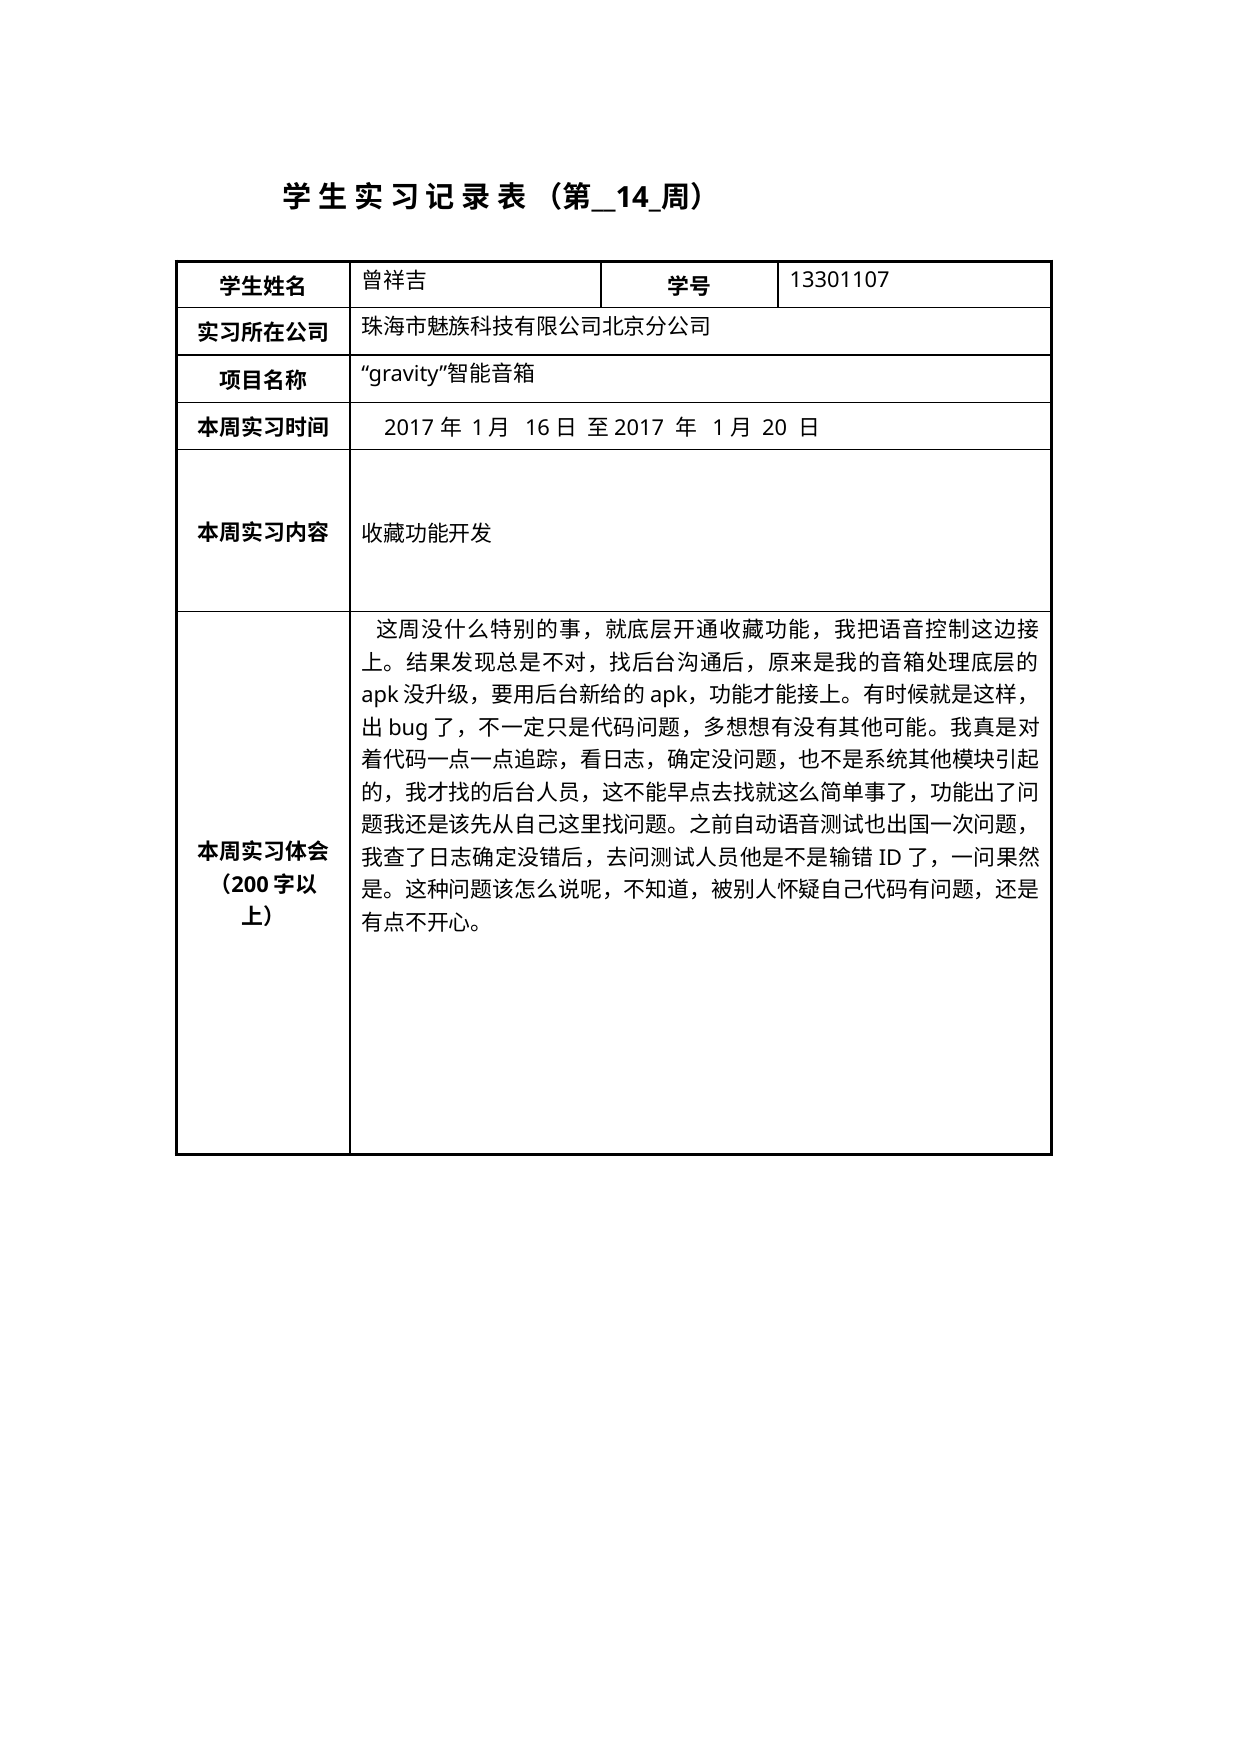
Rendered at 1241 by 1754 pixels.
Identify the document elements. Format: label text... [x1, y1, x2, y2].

table_cell 实习所在公司 [178, 308, 349, 354]
table_cell 项目名称 [178, 356, 349, 401]
table_cell 收藏功能开发 [351, 450, 1050, 611]
table_header 学生姓名 [178, 263, 349, 307]
table_header 曾祥吉 [351, 263, 600, 307]
table_header 学号 [602, 263, 777, 307]
table_cell 这周没什么特别的事，就底层开通收藏功能，我把语音控制这边接上。结果发现总是不对，找后台沟通后，原来是我的音箱处理底层的apk没升级，要用后台新给的apk，功能才能接上。有时候就是这样，出bug了，不一定只是代码问题，多想想有没有其他可能。我真是对着代码一点一点追踪，看日志，确定没问题，也不是系统其他模块引起的，我才找的后台人员，这不能早点去找就这么简单事了，功能出了问题我还是该先从自己这里找问题。之前自动语音测试也出国一次问题，我查了日志确定没错后，去问测试人员他是不是输错ID了，一问果然是。这种问题该怎么说呢，不知道，被别人怀疑自己代码有问题，还是有点不开心。 [351, 612, 1050, 1153]
table_cell 珠海市魅族科技有限公司北京分公司 [351, 308, 1050, 354]
table_header 13301107 [779, 263, 1050, 307]
table_cell 本周实习时间 [178, 403, 349, 449]
table_cell “gravity”智能音箱 [351, 356, 1050, 401]
table_cell 2017 年 1月 16 日 至 2017 年 1 月 20 日 [351, 403, 1050, 449]
text 学 生 实 习 记 录 表 （第__14_周） [187, 162, 965, 227]
table_cell 本周实习体会 （200字以上） [178, 612, 349, 1153]
table_cell 本周实习内容 [178, 450, 349, 611]
